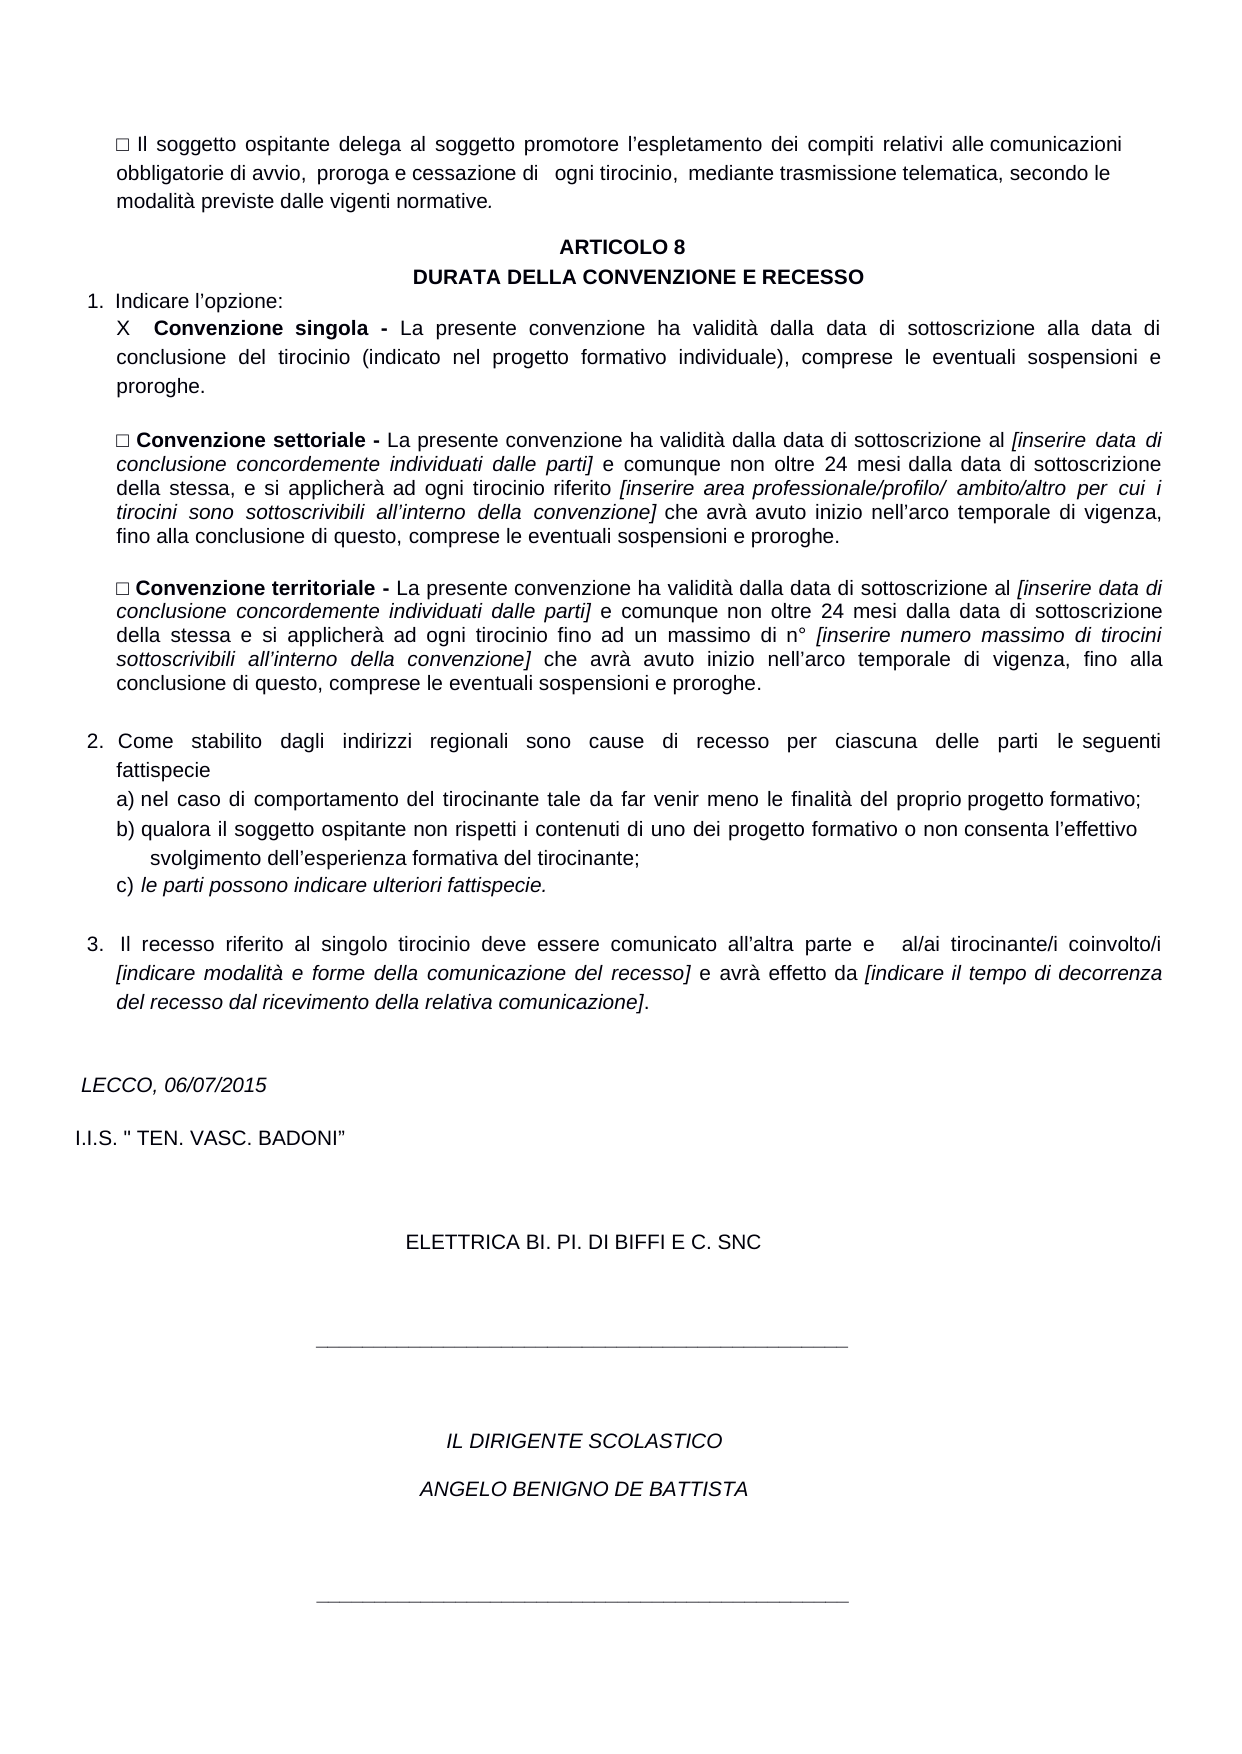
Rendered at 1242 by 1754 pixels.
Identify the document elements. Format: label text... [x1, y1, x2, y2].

text □ Convenzione settoriale - La presente convenzione ha validità dalla data di sottoscrizione al [inserire data di conclusione concordemente individuati dalle parti] e comunque non oltre 24 mesi dalla data di sottoscrizione della stessa, e si applicherà ad ogni tirocinio riferito [inserire area professionale/profilo/ ambito/altro per cui i tirocini sono sottoscrivibili all’interno della convenzione] che avrà avuto inizio nell’arco temporale di vigenza, fino alla conclusione di questo, comprese le eventuali sospensioni e proroghe. [116, 428, 1162, 547]
text X Convenzione singola - La presente convenzione ha validità dalla data di sottoscrizione alla data di conclusione del tirocinio (indicato nel progetto formativo individuale), comprese le eventuali sospensioni e proroghe. [116, 313, 1161, 399]
text 3. Il recesso riferito al singolo tirocinio deve essere comunicato all’altra parte e al/ai tirocinante/i coinvolto/i [indicare modalità e forme della comunicazione del recesso] e avrà effetto da [indicare il tempo di decorrenza del recesso dal ricevimento della relativa comunicazione]. [87, 928, 1162, 1015]
text b) qualora il soggetto ospitante non rispetti i contenuti di uno dei progetto formativo o non consenta l’effettivo svolgimento dell’esperienza formativa del tirocinante; [116, 813, 1162, 871]
text ARTICOLO 8 [529, 235, 715, 259]
text DURATA DELLA CONVENZIONE E RECESSO [413, 265, 1169, 289]
text I.I.S. " TEN. VASC. BADONI” [75, 1126, 1092, 1149]
text 1. Indicare l’opzione: [87, 289, 1169, 313]
text ELETTRICA BI. PI. DI BIFFI E C. SNC ______________________________________________ [75, 1229, 1092, 1349]
text 2. Come stabilito dagli indirizzi regionali sono cause di recesso per ciascuna delle parti le seguenti fattispecie [87, 725, 1162, 783]
text LECCO, 06/07/2015 [75, 1072, 1169, 1096]
text IL DIRIGENTE SCOLASTICO [75, 1429, 1093, 1453]
text □ Il soggetto ospitante delega al soggetto promotore l’espletamento dei compiti relativi alle comunicazioni obbligatorie di avvio, proroga e cessazione di ogni tirocinio, mediante trasmissione telematica, secondo le modalità previste dalle vigenti normative. [116, 129, 1169, 214]
text c) le parti possono indicare ulteriori fattispecie. [116, 871, 630, 898]
text ______________________________________________ [75, 1581, 1093, 1605]
text Angelo Benigno De Battista [75, 1477, 1093, 1501]
text □ Convenzione territoriale - La presente convenzione ha validità dalla data di sottoscrizione al [inserire data di conclusione concordemente individuati dalle parti] e comunque non oltre 24 mesi dalla data di sottoscrizione della stessa e si applicherà ad ogni tirocinio fino ad un massimo di n° [inserire numero massimo di tirocini sottoscrivibili all’interno della convenzione] che avrà avuto inizio nell’arco temporale di vigenza, fino alla conclusione di questo, comprese le eventuali sospensioni e proroghe. [116, 575, 1162, 695]
text a) nel caso di comportamento del tirocinante tale da far venir meno le finalità del proprio progetto formativo; [116, 783, 1162, 813]
